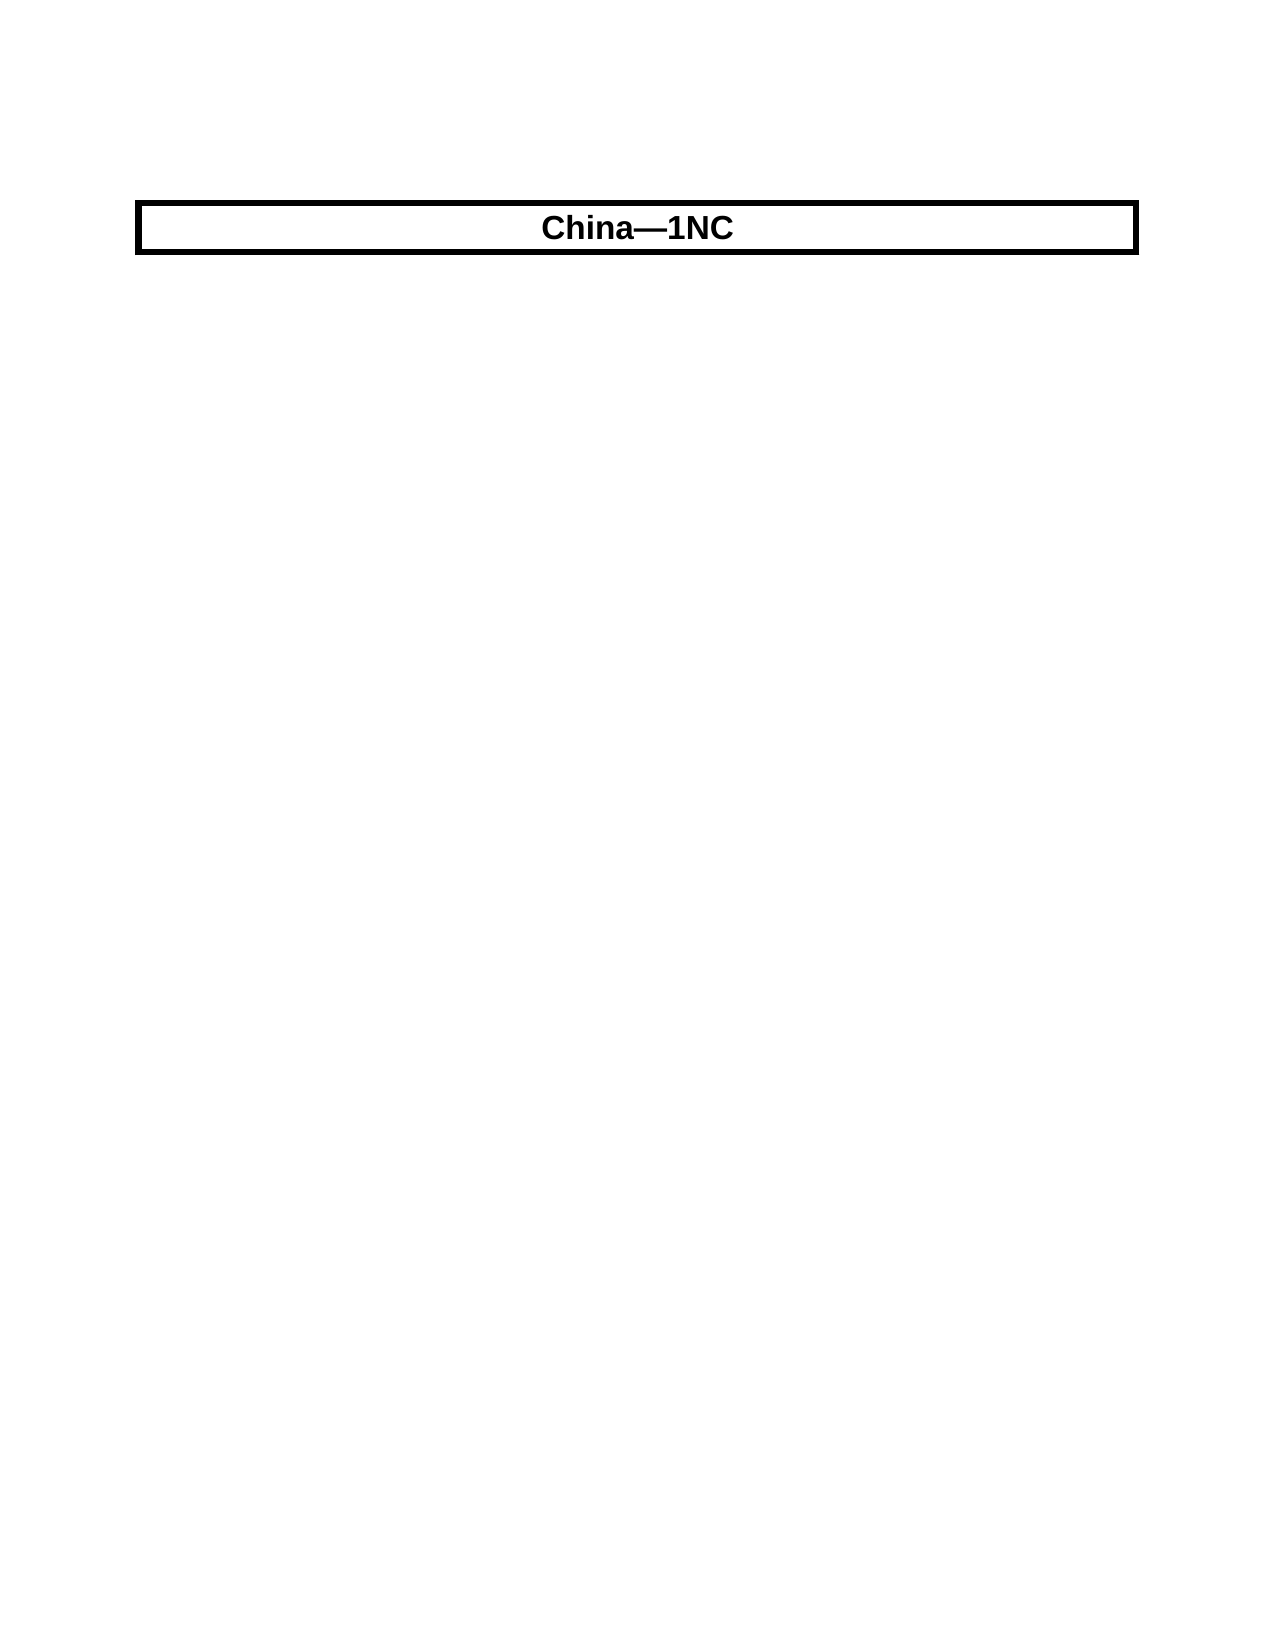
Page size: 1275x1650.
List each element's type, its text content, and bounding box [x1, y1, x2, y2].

subtitle China—1NC [142, 206, 1133, 249]
